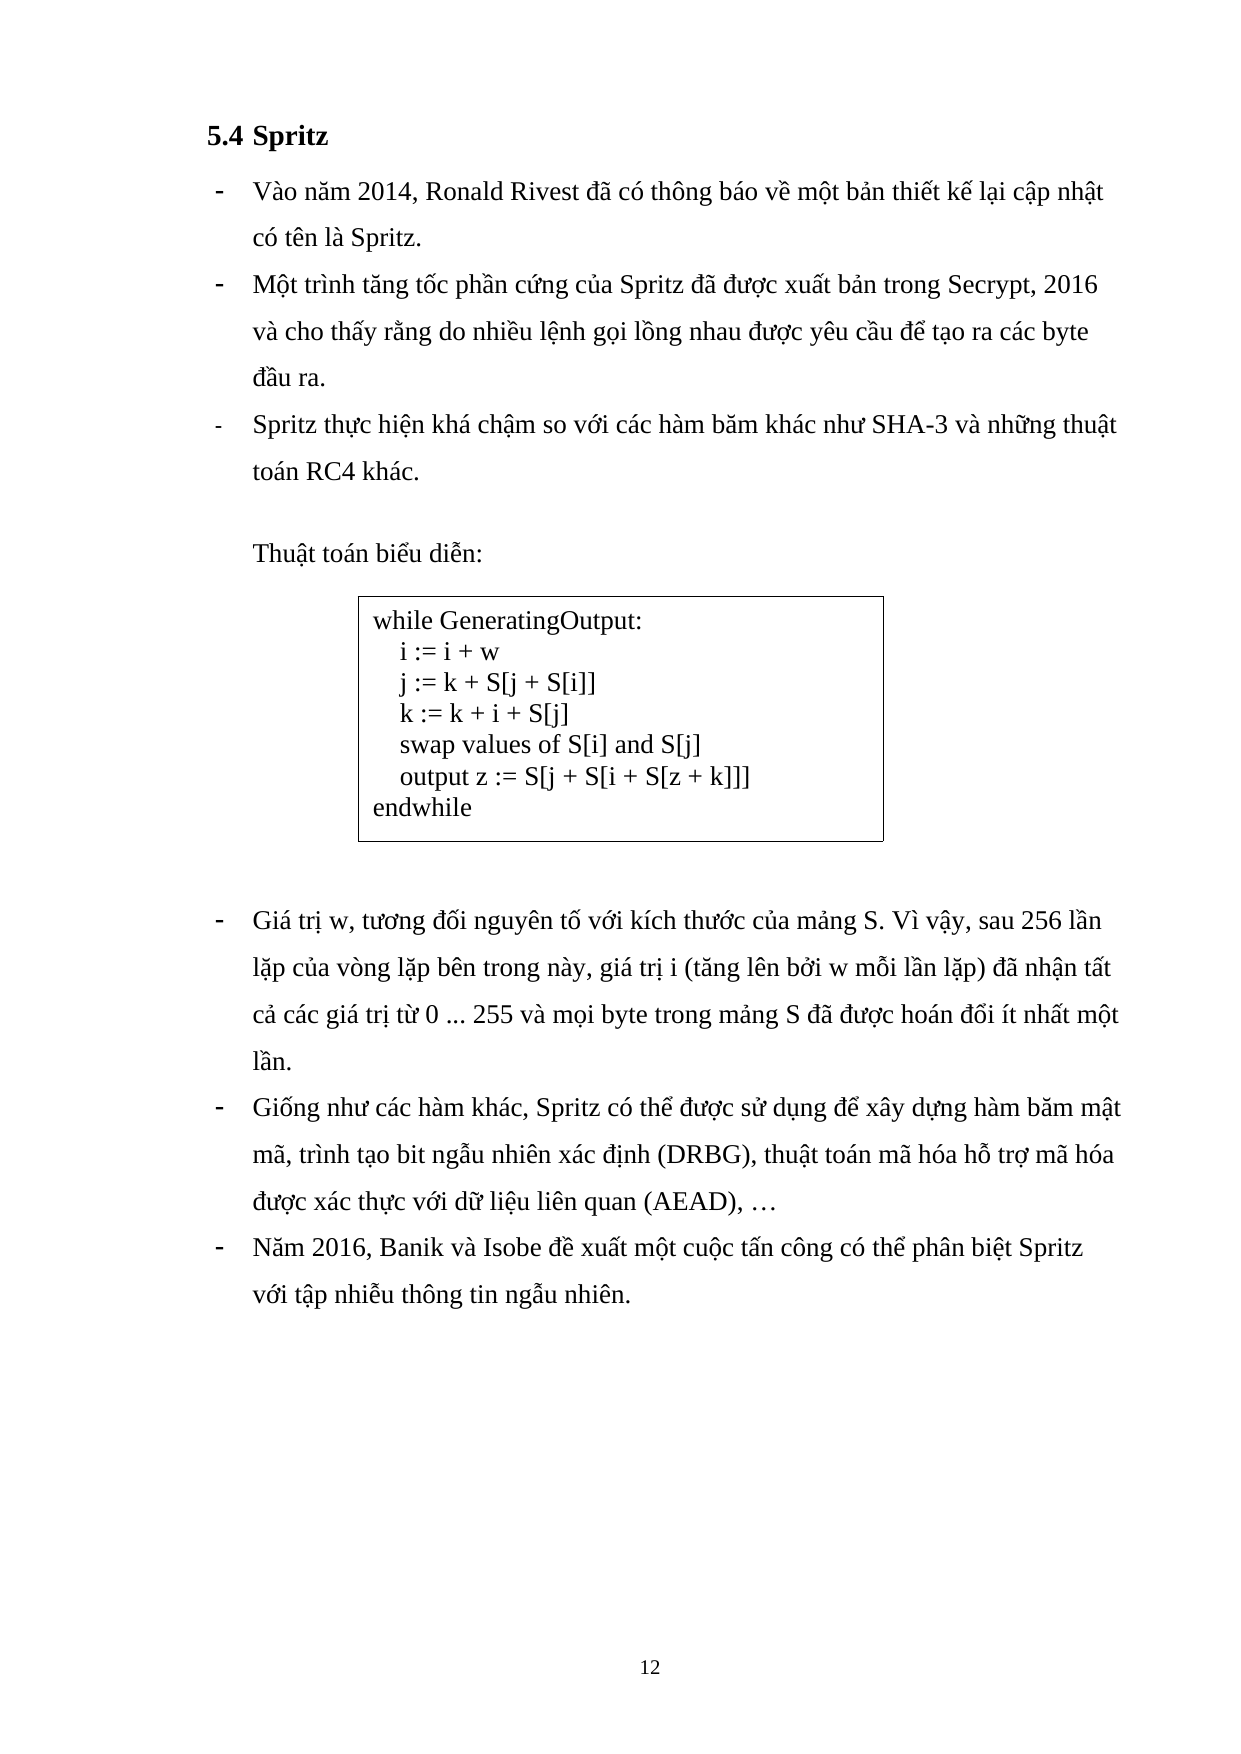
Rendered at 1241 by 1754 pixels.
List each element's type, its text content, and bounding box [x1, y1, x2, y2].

list Giống như các hàm khác, Spritz có thể được sử dụng để xây dựng hàm băm mật mã, trình tạo bit ngẫu nhiên xác định (DRBG), thuật toán mã hóa hỗ trợ mã hóa được xác thực với dữ liệu liên quan (AEAD), … [215, 1091, 1122, 1216]
list Giá trị w, tương đối nguyên tố với kích thước của mảng S. Vì vậy, sau 256 lần lặp của vòng lặp bên trong này, giá trị i (tăng lên bởi w mỗi lần lặp) đã nhận tất cả các giá trị từ 0 ... 255 và mọi byte trong mảng S đã được hoán đổi ít nhất một lần. [215, 904, 1122, 1076]
list Một trình tăng tốc phần cứng của Spritz đã được xuất bản trong Secrypt, 2016 và cho thấy rằng do nhiều lệnh gọi lồng nhau được yêu cầu để tạo ra các byte đầu ra. [215, 268, 1122, 393]
list Vào năm 2014, Ronald Rivest đã có thông báo về một bản thiết kế lại cập nhật có tên là Spritz. [215, 175, 1122, 253]
list Năm 2016, Banik và Isobe đề xuất một cuộc tấn công có thể phân biệt Spritz với tập nhiễu thông tin ngẫu nhiên. [215, 1231, 1122, 1309]
subtitle Spritz [177, 118, 1122, 152]
list Spritz thực hiện khá chậm so với các hàm băm khác như SHA-3 và những thuật toán RC4 khác. Thuật toán biểu diễn: [215, 408, 1122, 569]
